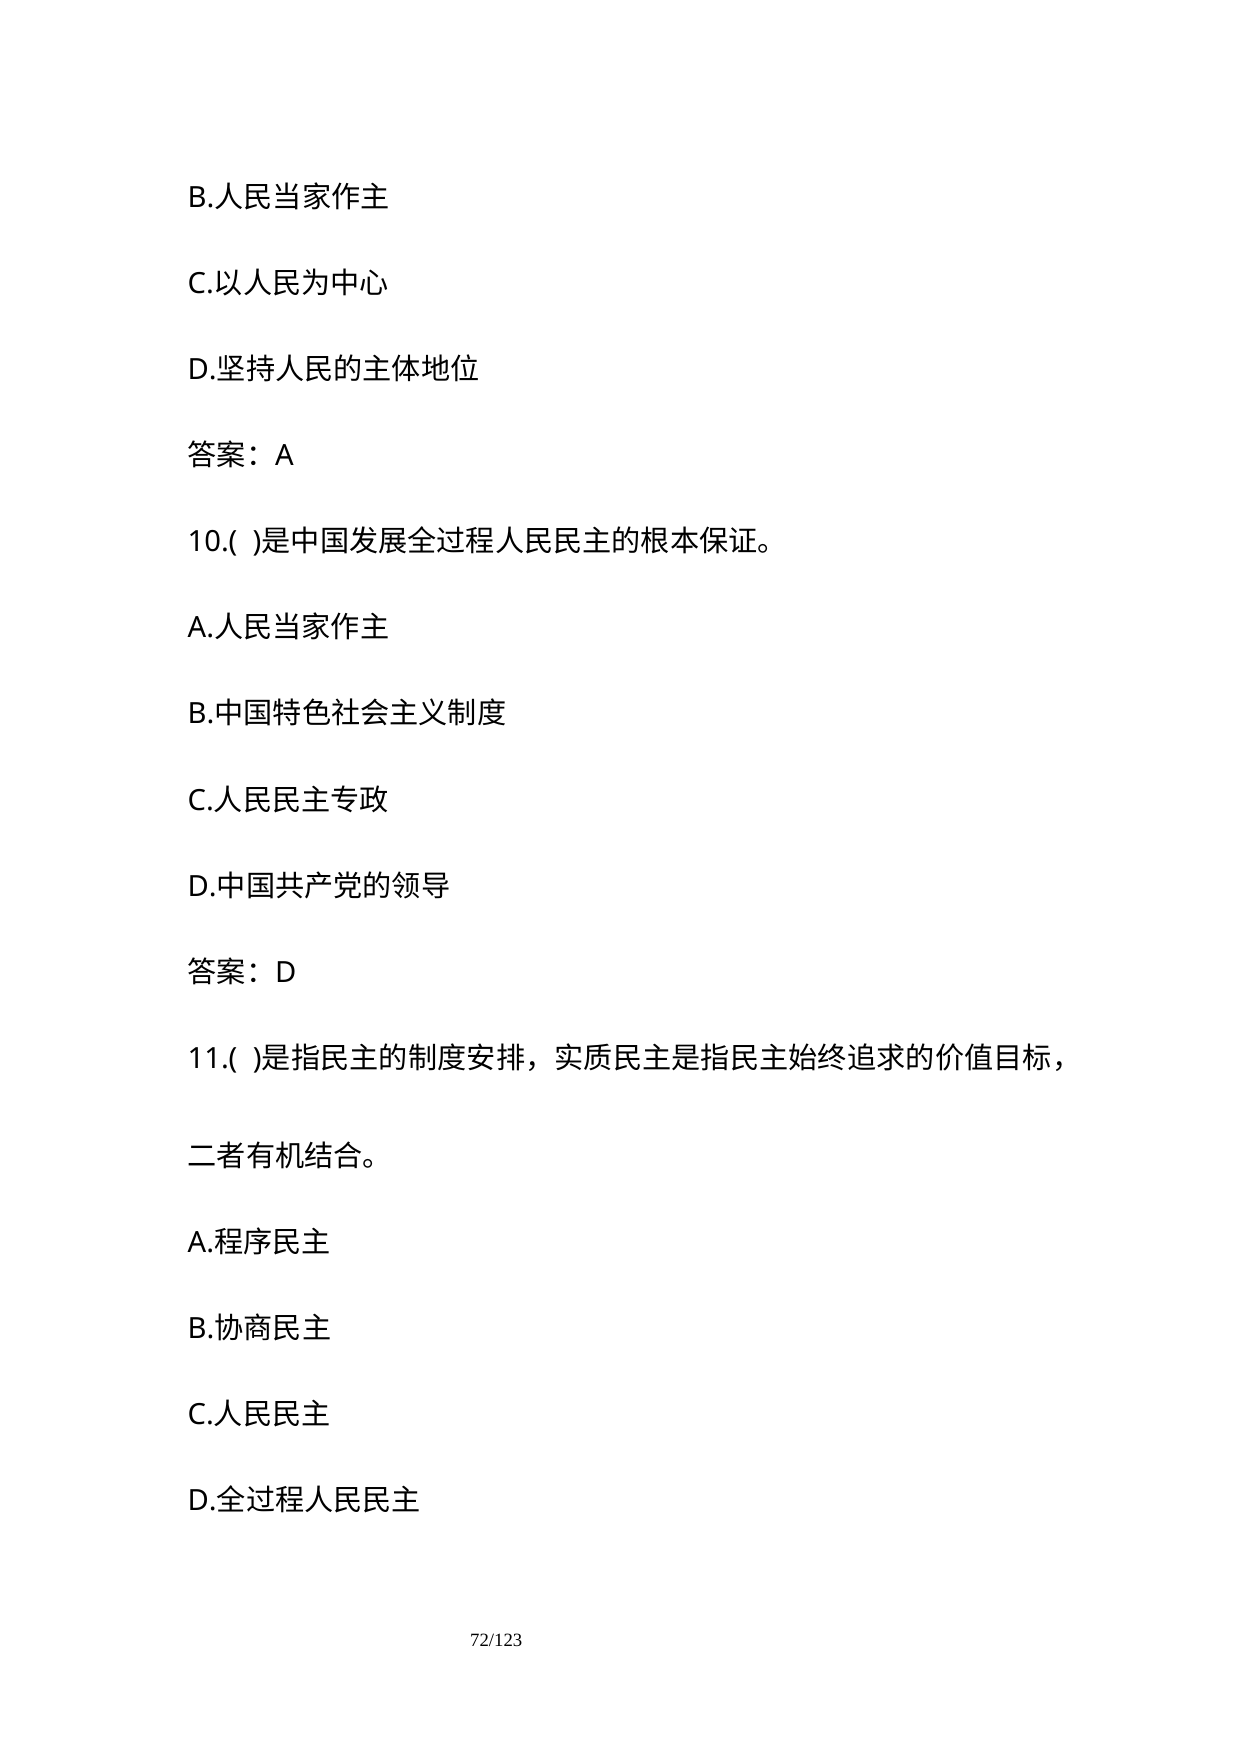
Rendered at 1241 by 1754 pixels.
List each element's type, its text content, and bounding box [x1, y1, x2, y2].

text C.以人民为中心 [187, 248, 1053, 313]
text B.人民当家作主 [187, 162, 1053, 227]
text 10.( )是中国发展全过程人民民主的根本保证。 [187, 507, 1053, 572]
text 11.( )是指民主的制度安排，实质民主是指民主始终追求的价值目标，二者有机结合。 [187, 1023, 1053, 1186]
text C.人民民主专政 [187, 765, 1053, 830]
text A.程序民主 [187, 1207, 1053, 1272]
text D.中国共产党的领导 [187, 851, 1053, 916]
text A.人民当家作主 [187, 593, 1053, 658]
text 答案：A [187, 420, 1053, 485]
text C.人民民主 [187, 1379, 1053, 1444]
text D.坚持人民的主体地位 [187, 334, 1053, 399]
text B.中国特色社会主义制度 [187, 679, 1053, 744]
text 答案：D [187, 937, 1053, 1002]
text B.协商民主 [187, 1293, 1053, 1358]
text D.全过程人民民主 [187, 1466, 1053, 1531]
